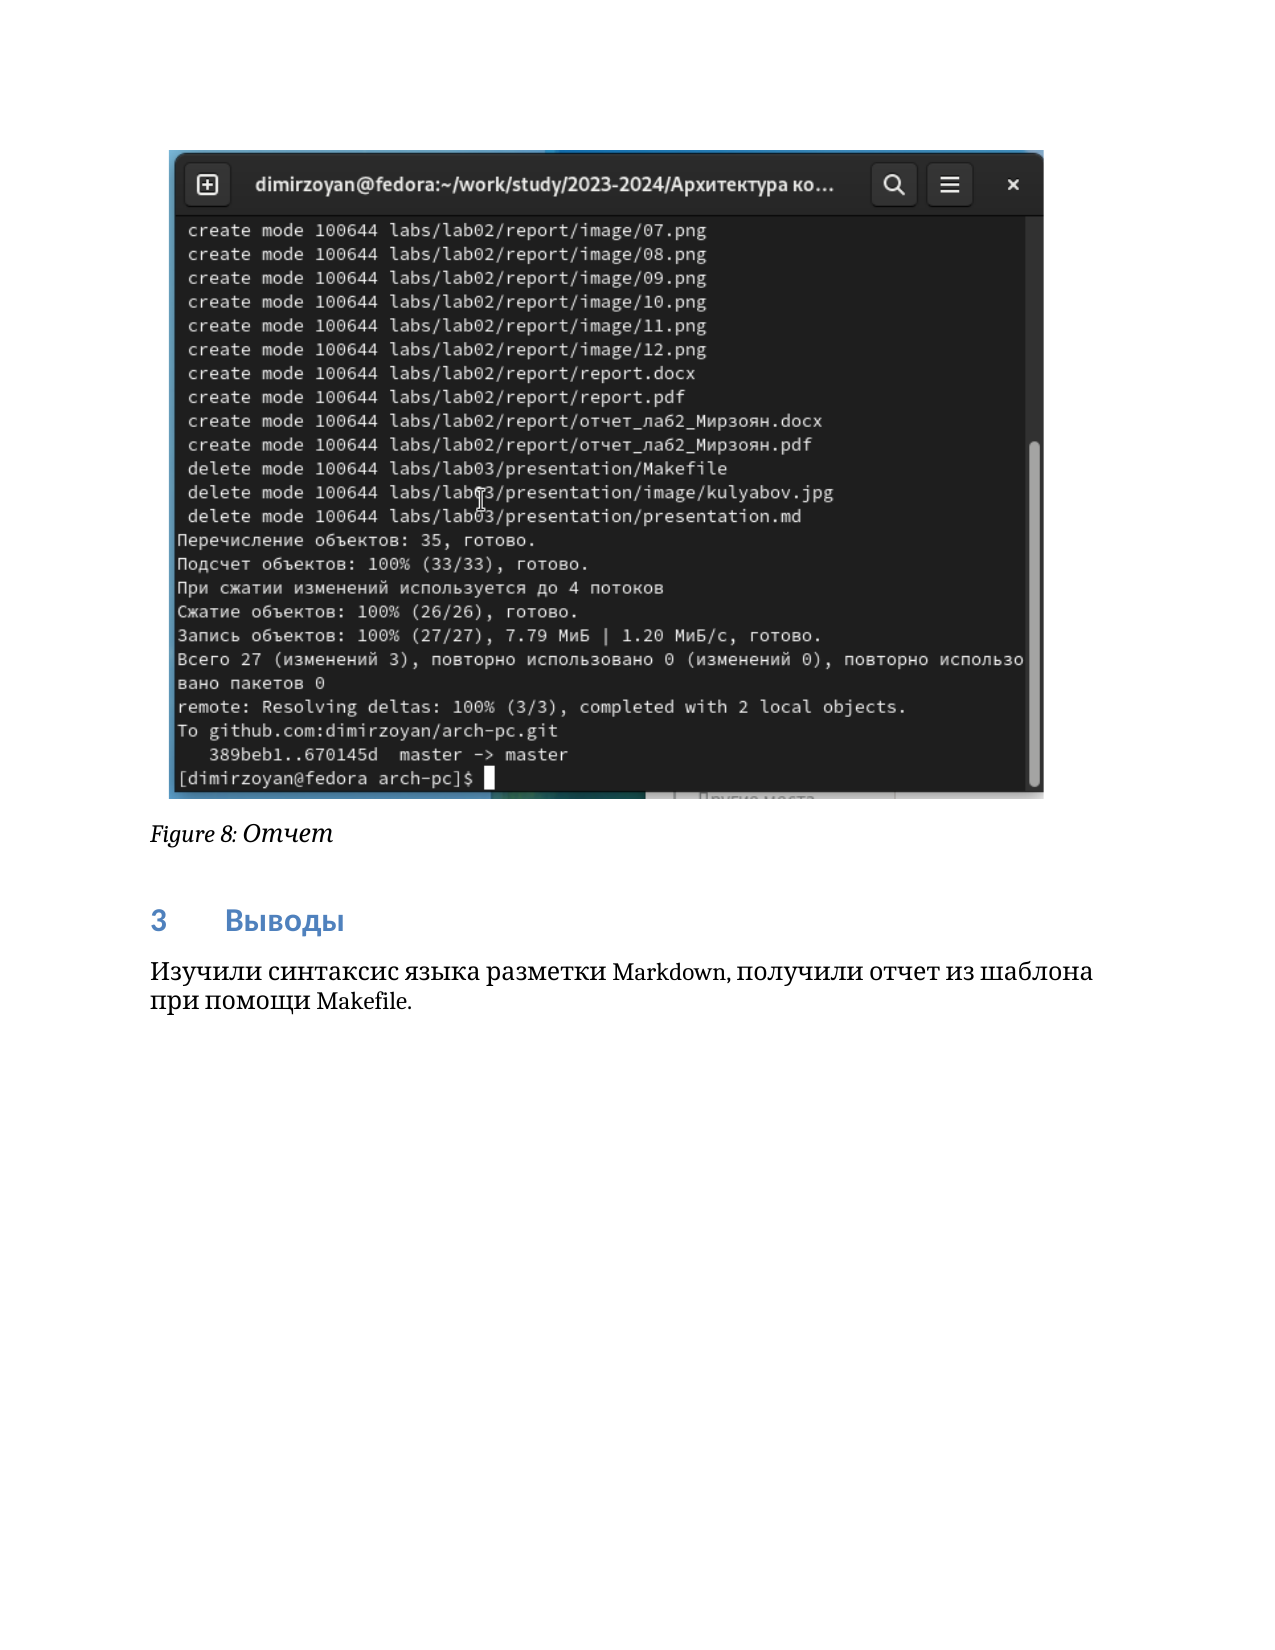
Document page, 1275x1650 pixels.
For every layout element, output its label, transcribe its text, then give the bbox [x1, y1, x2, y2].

text Изучили синтаксис языка разметки Markdown, получили отчет из шаблона при помощи Makefile. [150, 958, 1125, 1016]
subtitle 3 Выводы [150, 898, 1125, 939]
text Figure 8: Отчет [150, 820, 1125, 848]
picture [168, 150, 1044, 799]
